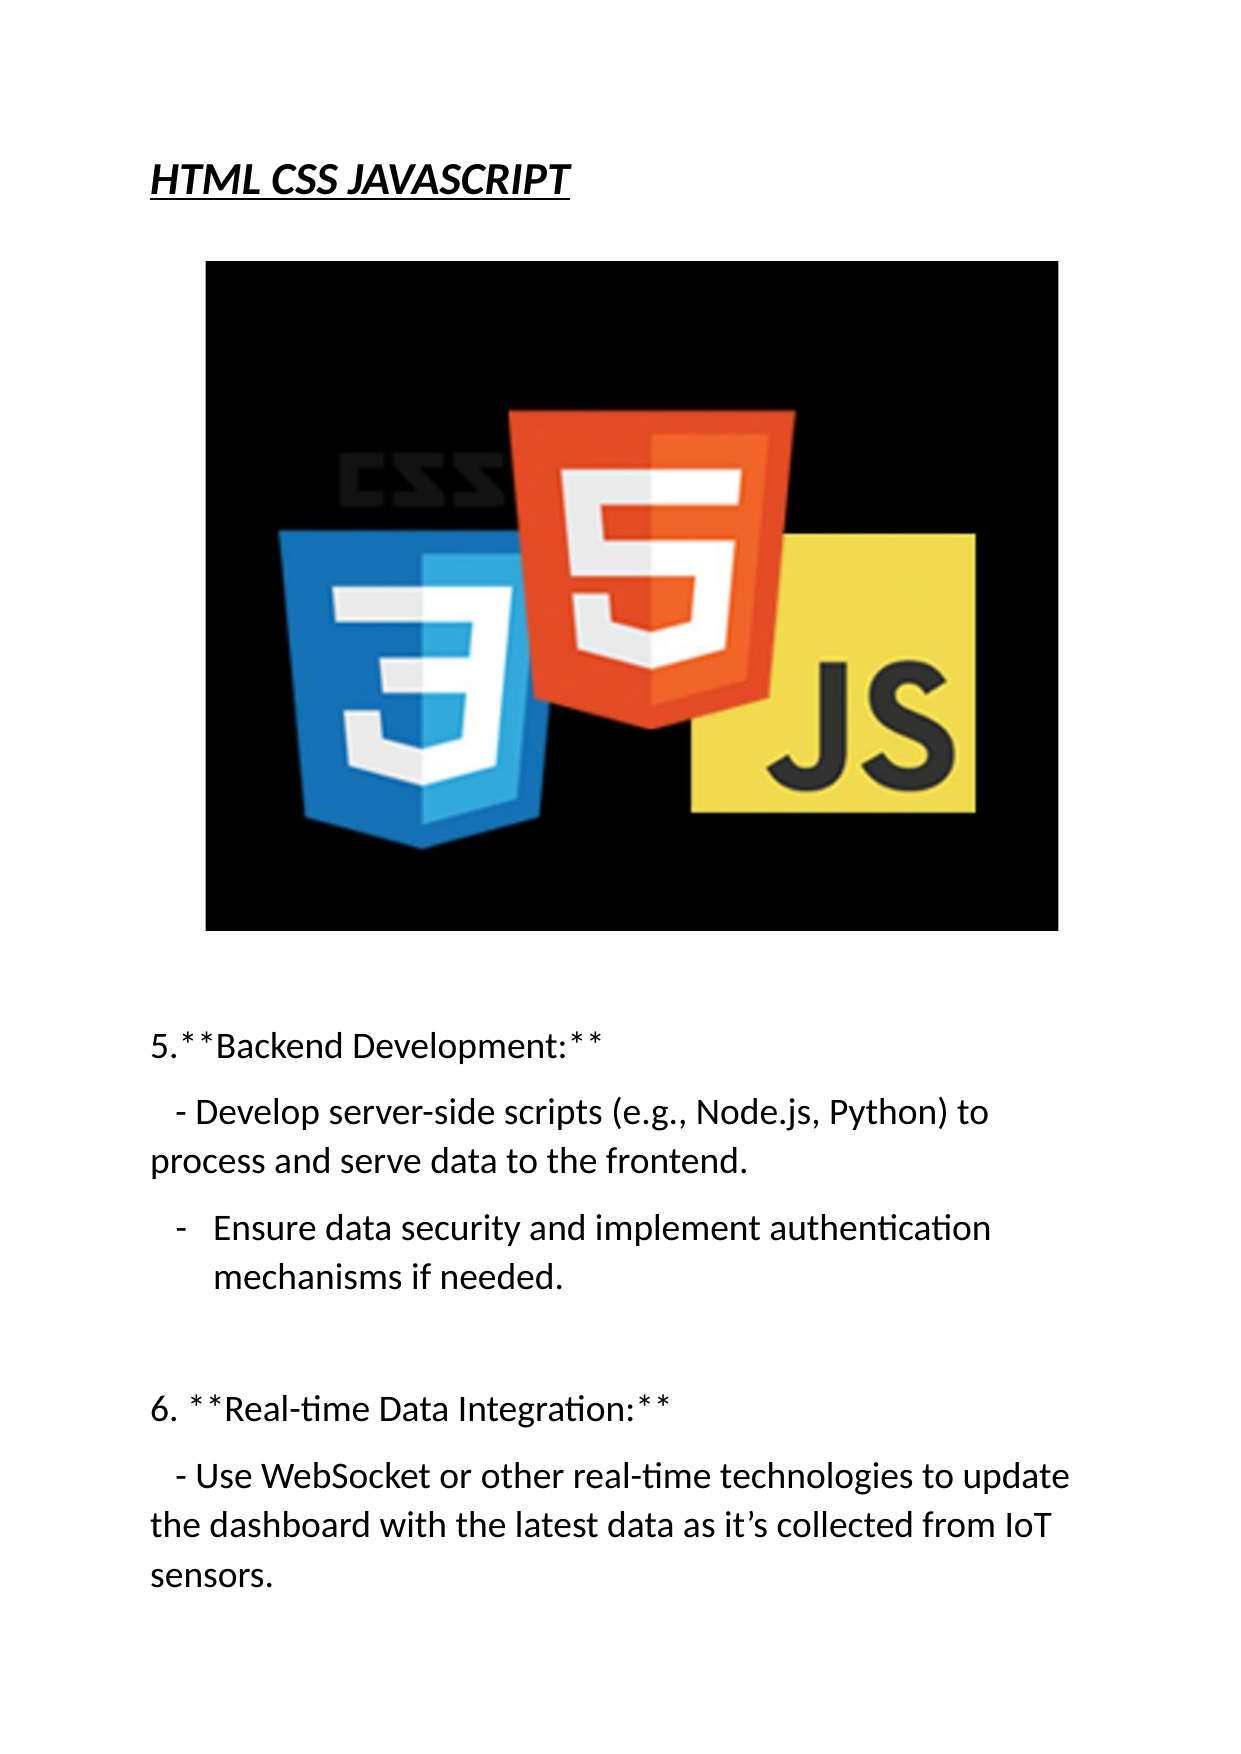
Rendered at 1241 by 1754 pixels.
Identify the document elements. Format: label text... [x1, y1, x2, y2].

text HTML CSS JAVASCRIPT [150, 150, 1090, 206]
list Ensure data security and implement authentication mechanisms if needed. [175, 1204, 1090, 1299]
text - Develop server-side scripts (e.g., Node.js, Python) to process and serve data to the frontend. [150, 1088, 1090, 1183]
picture [205, 261, 1059, 931]
text - Use WebSocket or other real-time technologies to update the dashboard with the latest data as it’s collected from IoT sensors. [150, 1452, 1090, 1596]
text 5.**Backend Development:** [150, 1022, 1090, 1068]
text 6. **Real-time Data Integration:** [150, 1385, 1090, 1431]
